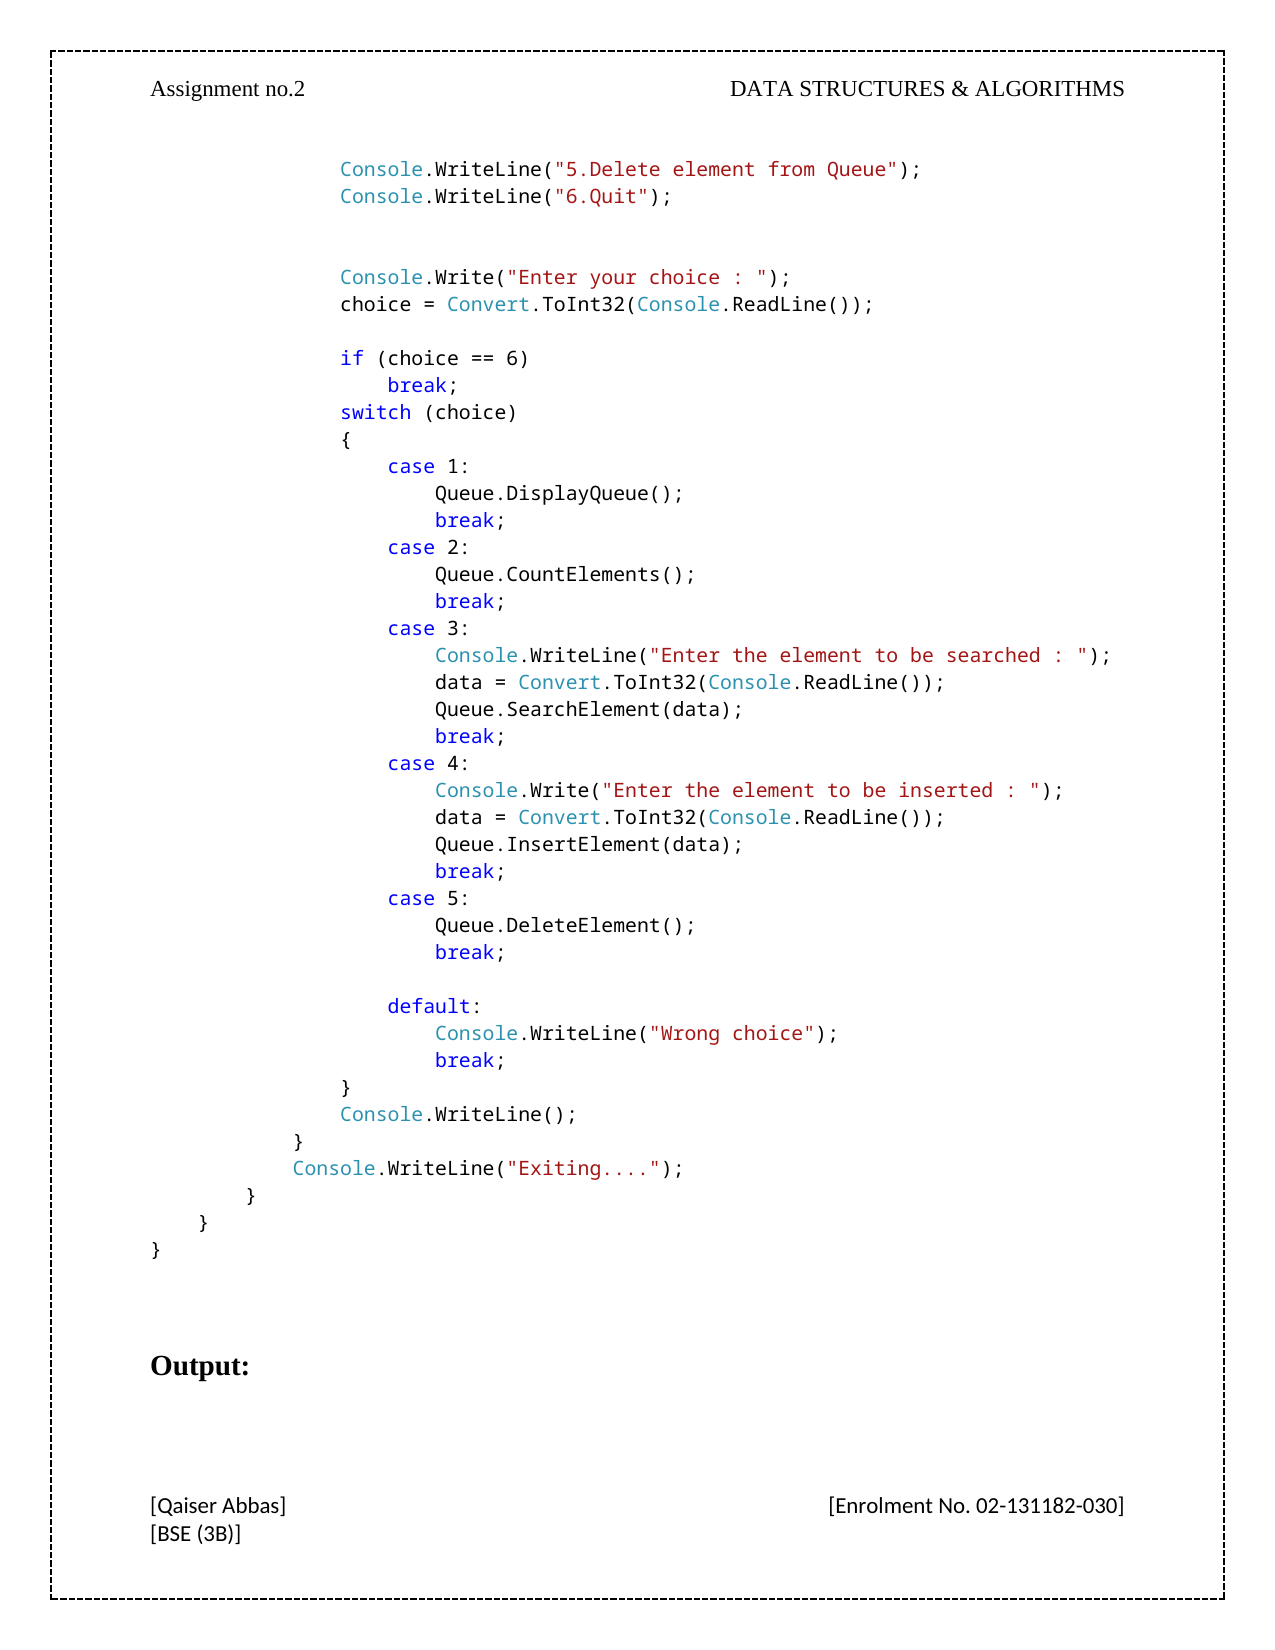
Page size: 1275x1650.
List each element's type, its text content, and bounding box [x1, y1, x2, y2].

text } [150, 1181, 1125, 1208]
text Console.Write("Enter the element to be inserted : "); [150, 776, 1125, 803]
text Console.WriteLine("Wrong choice"); [150, 1019, 1125, 1046]
text case 4: [150, 749, 1125, 776]
text case 3: [150, 614, 1125, 641]
text switch (choice) [150, 398, 1125, 426]
text Queue.DisplayQueue(); [150, 479, 1125, 506]
text break; [150, 587, 1125, 614]
text Console.WriteLine("5.Delete element from Queue"); [150, 156, 1125, 183]
text case 1: [150, 452, 1125, 479]
text Queue.CountElements(); [150, 560, 1125, 587]
text Console.Write("Enter your choice : "); [150, 264, 1125, 291]
text Queue.SearchElement(data); [150, 695, 1125, 722]
text break; [150, 857, 1125, 884]
text Queue.InsertElement(data); [150, 830, 1125, 857]
text case 5: [150, 884, 1125, 911]
text Console.WriteLine("Exiting...."); [150, 1154, 1125, 1181]
text choice = Convert.ToInt32(Console.ReadLine()); [150, 291, 1125, 318]
text break; [150, 372, 1125, 398]
text } [150, 1073, 1125, 1100]
text } [150, 1235, 1125, 1262]
text } [150, 1208, 1125, 1235]
text Output: [150, 1348, 1125, 1382]
text break; [150, 938, 1125, 965]
text break; [150, 1046, 1125, 1073]
text Console.WriteLine("6.Quit"); [150, 183, 1125, 210]
text data = Convert.ToInt32(Console.ReadLine()); [150, 668, 1125, 695]
text { [150, 426, 1125, 452]
text Queue.DeleteElement(); [150, 911, 1125, 938]
text break; [150, 722, 1125, 749]
text default: [150, 992, 1125, 1019]
text Console.WriteLine(); [150, 1100, 1125, 1127]
text data = Convert.ToInt32(Console.ReadLine()); [150, 803, 1125, 830]
text } [150, 1127, 1125, 1154]
text case 2: [150, 533, 1125, 560]
text Console.WriteLine("Enter the element to be searched : "); [150, 641, 1125, 668]
text break; [150, 506, 1125, 533]
text if (choice == 6) [150, 344, 1125, 372]
